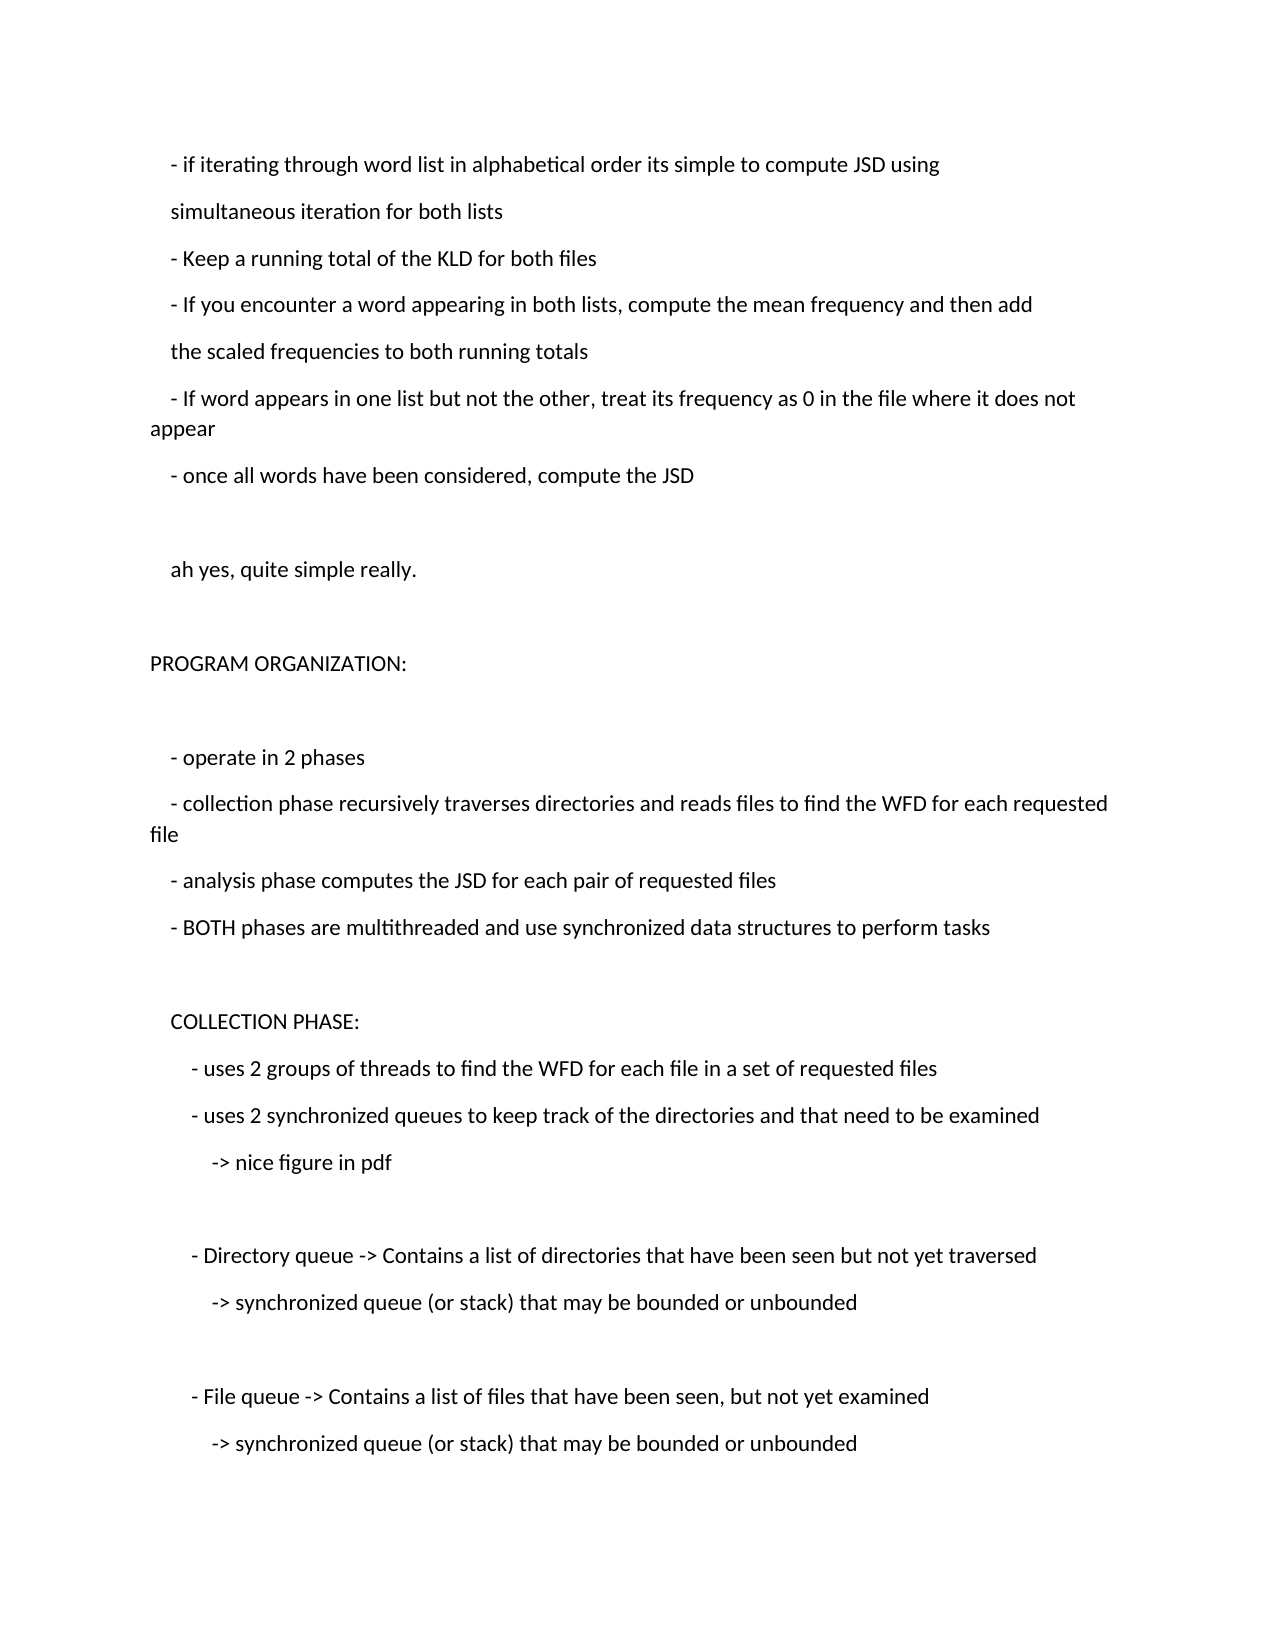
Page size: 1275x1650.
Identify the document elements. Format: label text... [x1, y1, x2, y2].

text PROGRAM ORGANIZATION: [150, 649, 1125, 677]
text - uses 2 groups of threads to find the WFD for each file in a set of requested files [150, 1054, 1125, 1082]
text -> nice figure in pdf [150, 1148, 1125, 1176]
text - analysis phase computes the JSD for each pair of requested files [150, 867, 1125, 895]
text - BOTH phases are multithreaded and use synchronized data structures to perform tasks [150, 913, 1125, 942]
text - If word appears in one list but not the other, treat its frequency as 0 in the file where it does not appear [150, 384, 1125, 443]
text - collection phase recursively traverses directories and reads files to find the WFD for each requested file [150, 789, 1125, 848]
text simultaneous iteration for both lists [150, 197, 1125, 225]
text - Keep a running total of the KLD for both files [150, 244, 1125, 272]
text - Directory queue -> Contains a list of directories that have been seen but not yet traversed [150, 1242, 1125, 1270]
text - once all words have been considered, compute the JSD [150, 461, 1125, 489]
text - if iterating through word list in alphabetical order its simple to compute JSD using [150, 150, 1125, 178]
text - uses 2 synchronized queues to keep track of the directories and that need to be examined [150, 1101, 1125, 1129]
text - operate in 2 phases [150, 743, 1125, 771]
text the scaled frequencies to both running totals [150, 337, 1125, 366]
text -> synchronized queue (or stack) that may be bounded or unbounded [150, 1429, 1125, 1457]
text -> synchronized queue (or stack) that may be bounded or unbounded [150, 1288, 1125, 1317]
text - If you encounter a word appearing in both lists, compute the mean frequency and then add [150, 291, 1125, 319]
text - File queue -> Contains a list of files that have been seen, but not yet examined [150, 1382, 1125, 1410]
text ah yes, quite simple really. [150, 555, 1125, 583]
text COLLECTION PHASE: [150, 1007, 1125, 1035]
